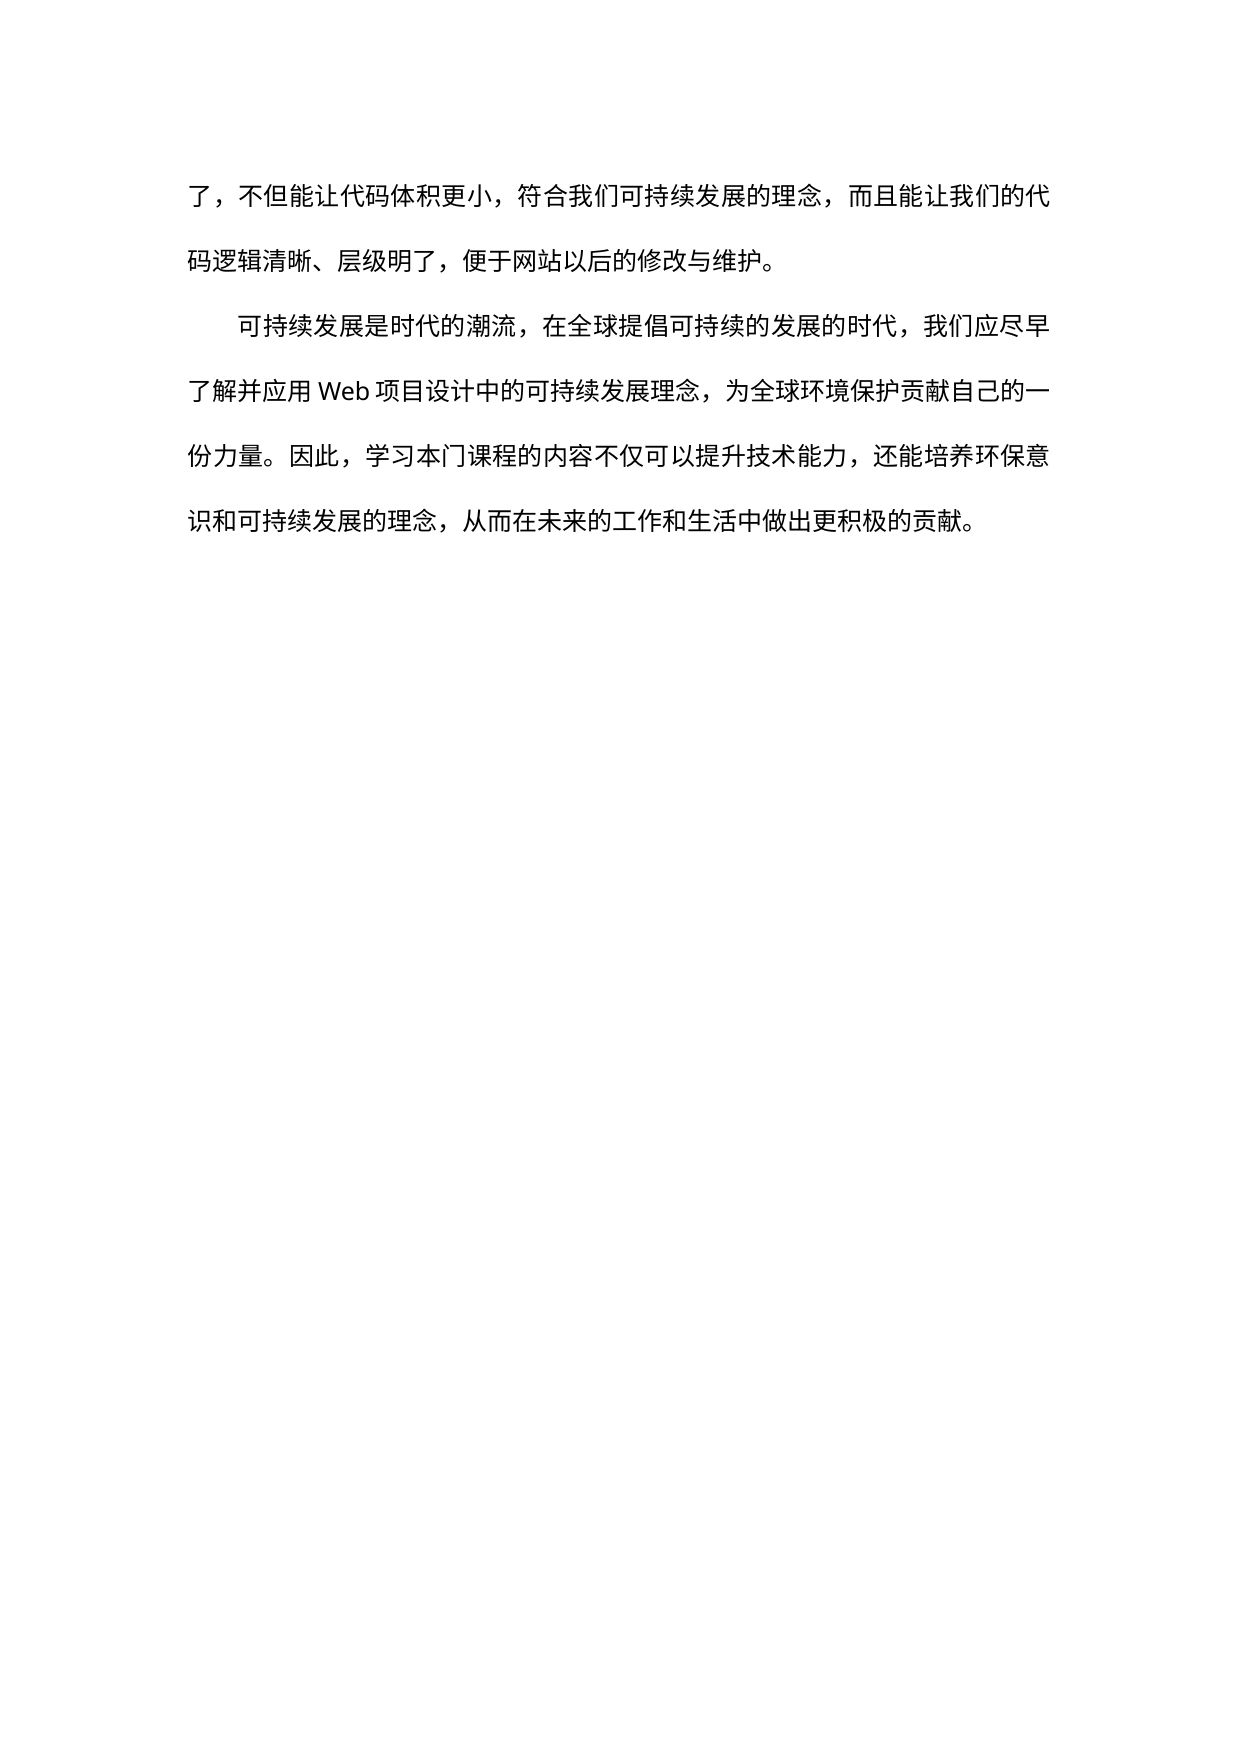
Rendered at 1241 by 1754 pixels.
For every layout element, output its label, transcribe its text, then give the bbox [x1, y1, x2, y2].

text 可持续发展是时代的潮流，在全球提倡可持续的发展的时代，我们应尽早了解并应用Web项目设计中的可持续发展理念，为全球环境保护贡献自己的一份力量。因此，学习本门课程的内容不仅可以提升技术能力，还能培养环保意识和可持续发展的理念，从而在未来的工作和生活中做出更积极的贡献。 [187, 292, 1053, 552]
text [187, 162, 1053, 292]
